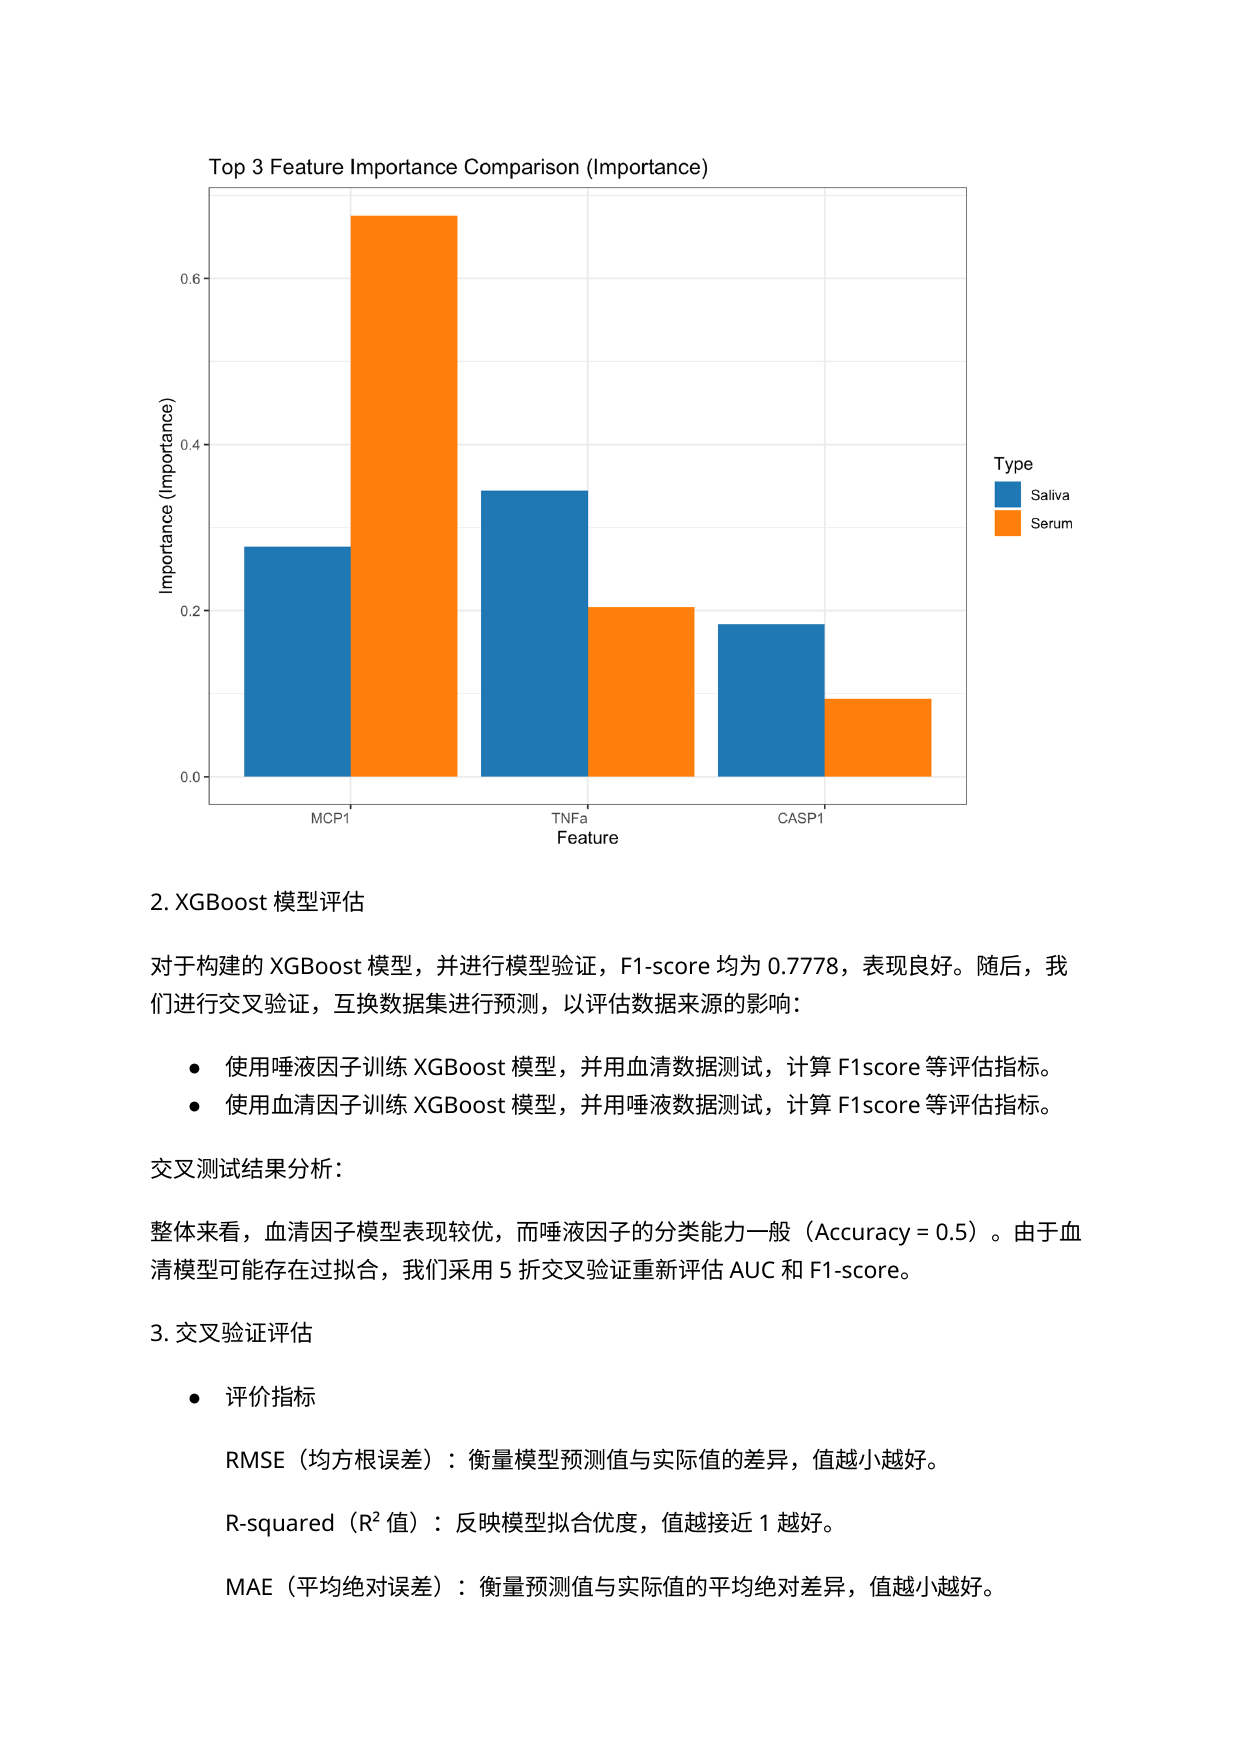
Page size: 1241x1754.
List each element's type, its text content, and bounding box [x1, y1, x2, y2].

subtitle 3. 交叉验证评估 [150, 1315, 1090, 1349]
text 整体来看，血清因子模型表现较优，而唾液因子的分类能力一般（Accuracy = 0.5）。由于血清模型可能存在过拟合，我们采用 5 折交叉验证重新评估 AUC 和 F1-score。 [150, 1214, 1090, 1285]
text MAE（平均绝对误差）：衡量预测值与实际值的平均绝对差异，值越小越好。 [225, 1568, 1090, 1602]
text R-squared（R² 值）：反映模型拟合优度，值越接近 1 越好。 [225, 1505, 1090, 1538]
text 对于构建的 XGBoost 模型，并进行模型验证，F1-score 均为 0.7778，表现良好。随后，我们进行交叉验证，互换数据集进行预测，以评估数据来源的影响： [150, 948, 1090, 1019]
text RMSE（均方根误差）：衡量模型预测值与实际值的差异，值越小越好。 [225, 1442, 1090, 1475]
subtitle 2. XGBoost 模型评估 [150, 884, 1090, 918]
list 使用血清因子训练 XGBoost 模型，并用唾液数据测试，计算 F1score等评估指标。 [187, 1087, 1090, 1121]
list 使用唾液因子训练 XGBoost 模型，并用血清数据测试，计算 F1score等评估指标。 [187, 1049, 1090, 1082]
text 交叉测试结果分析： [150, 1151, 1090, 1184]
list 评价指标 [187, 1379, 1090, 1412]
picture [150, 150, 1091, 856]
